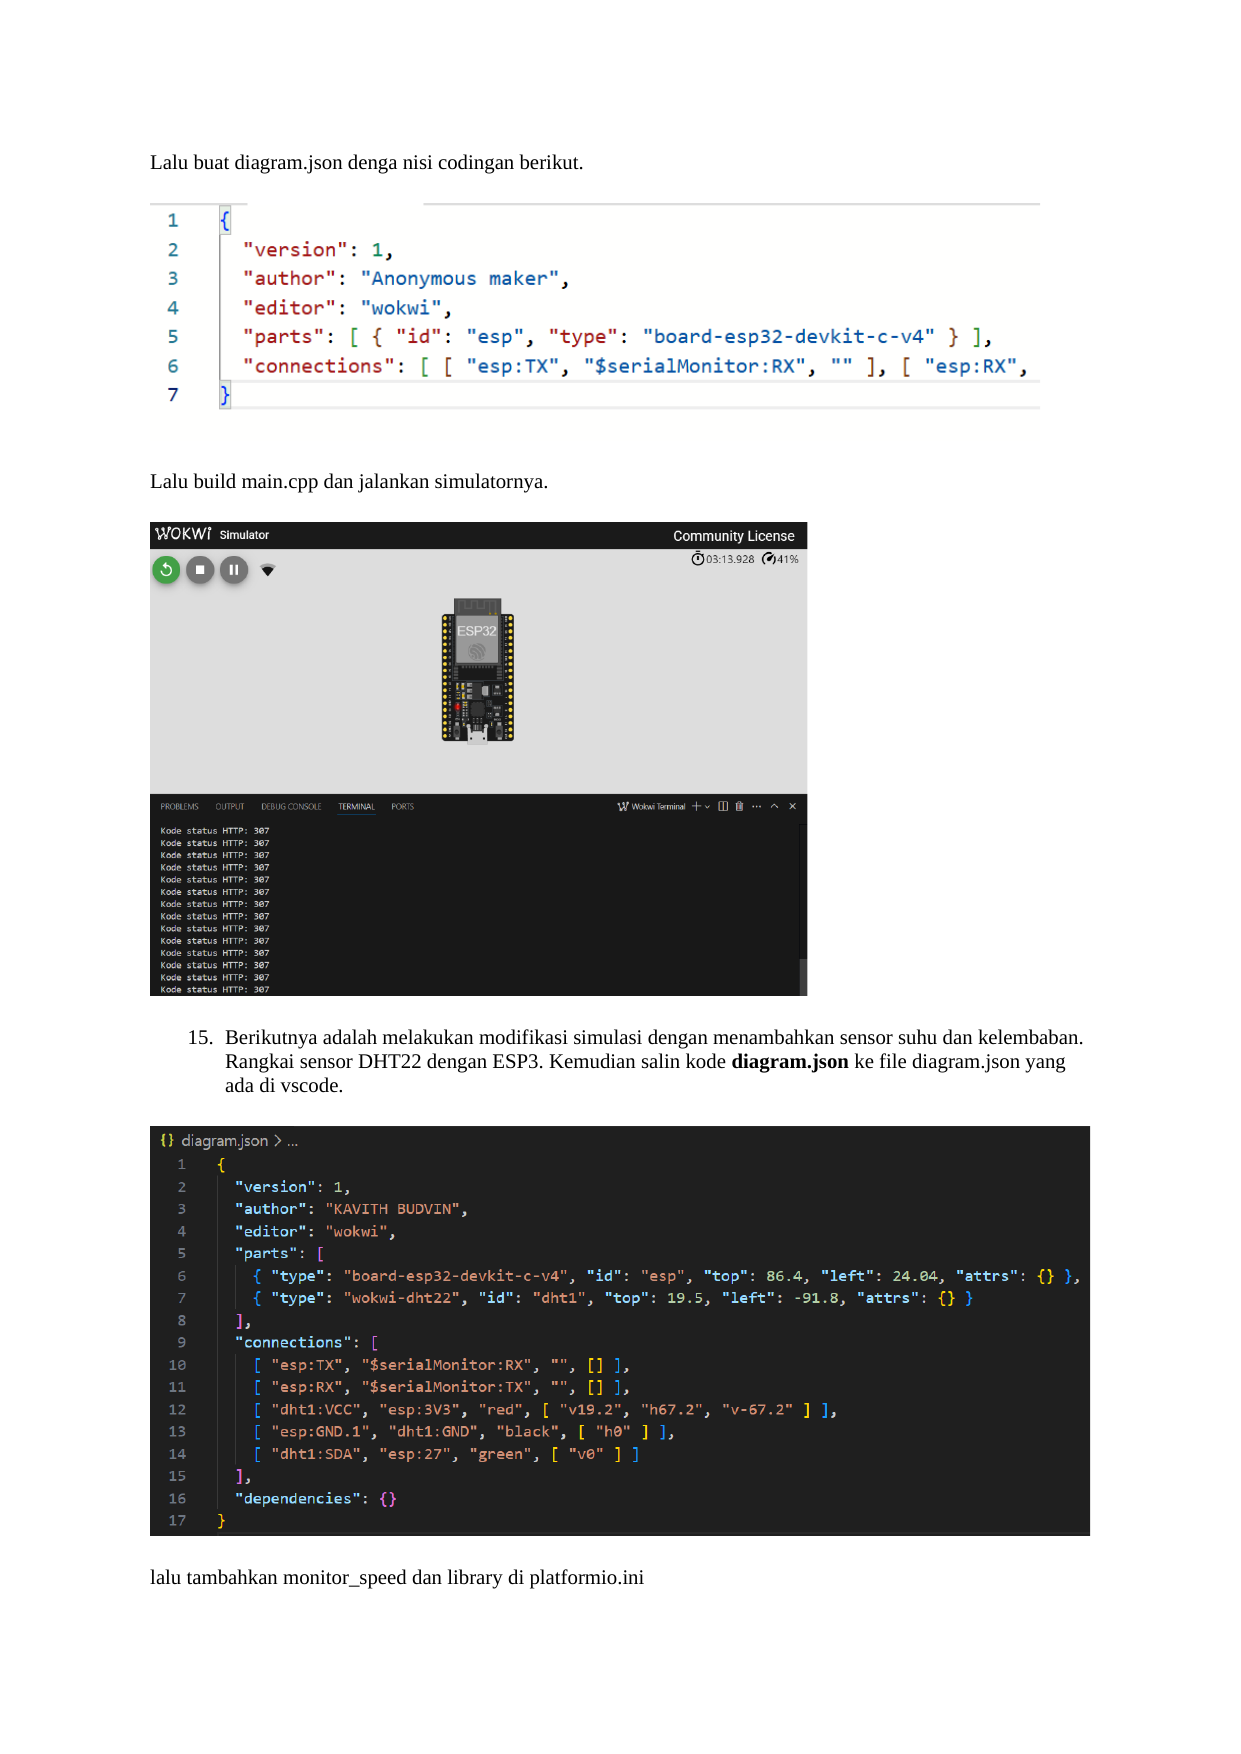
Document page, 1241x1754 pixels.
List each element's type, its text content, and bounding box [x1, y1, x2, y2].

list Berikutnya adalah melakukan modifikasi simulasi dengan menambahkan sensor suhu dan kelembaban. Rangkai sensor DHT22 dengan ESP3. Kemudian salin kode diagram.json ke file diagram.json yang ada di vscode. [187, 1025, 1090, 1097]
picture [150, 522, 808, 996]
picture [150, 203, 1041, 441]
text Lalu build main.cpp dan jalankan simulatornya. [150, 469, 1090, 493]
text lalu tambahkan monitor_speed dan library di platformio.ini [150, 1565, 1090, 1589]
text Lalu buat diagram.json denga nisi codingan berikut. [150, 150, 1090, 174]
picture [150, 1126, 1091, 1536]
